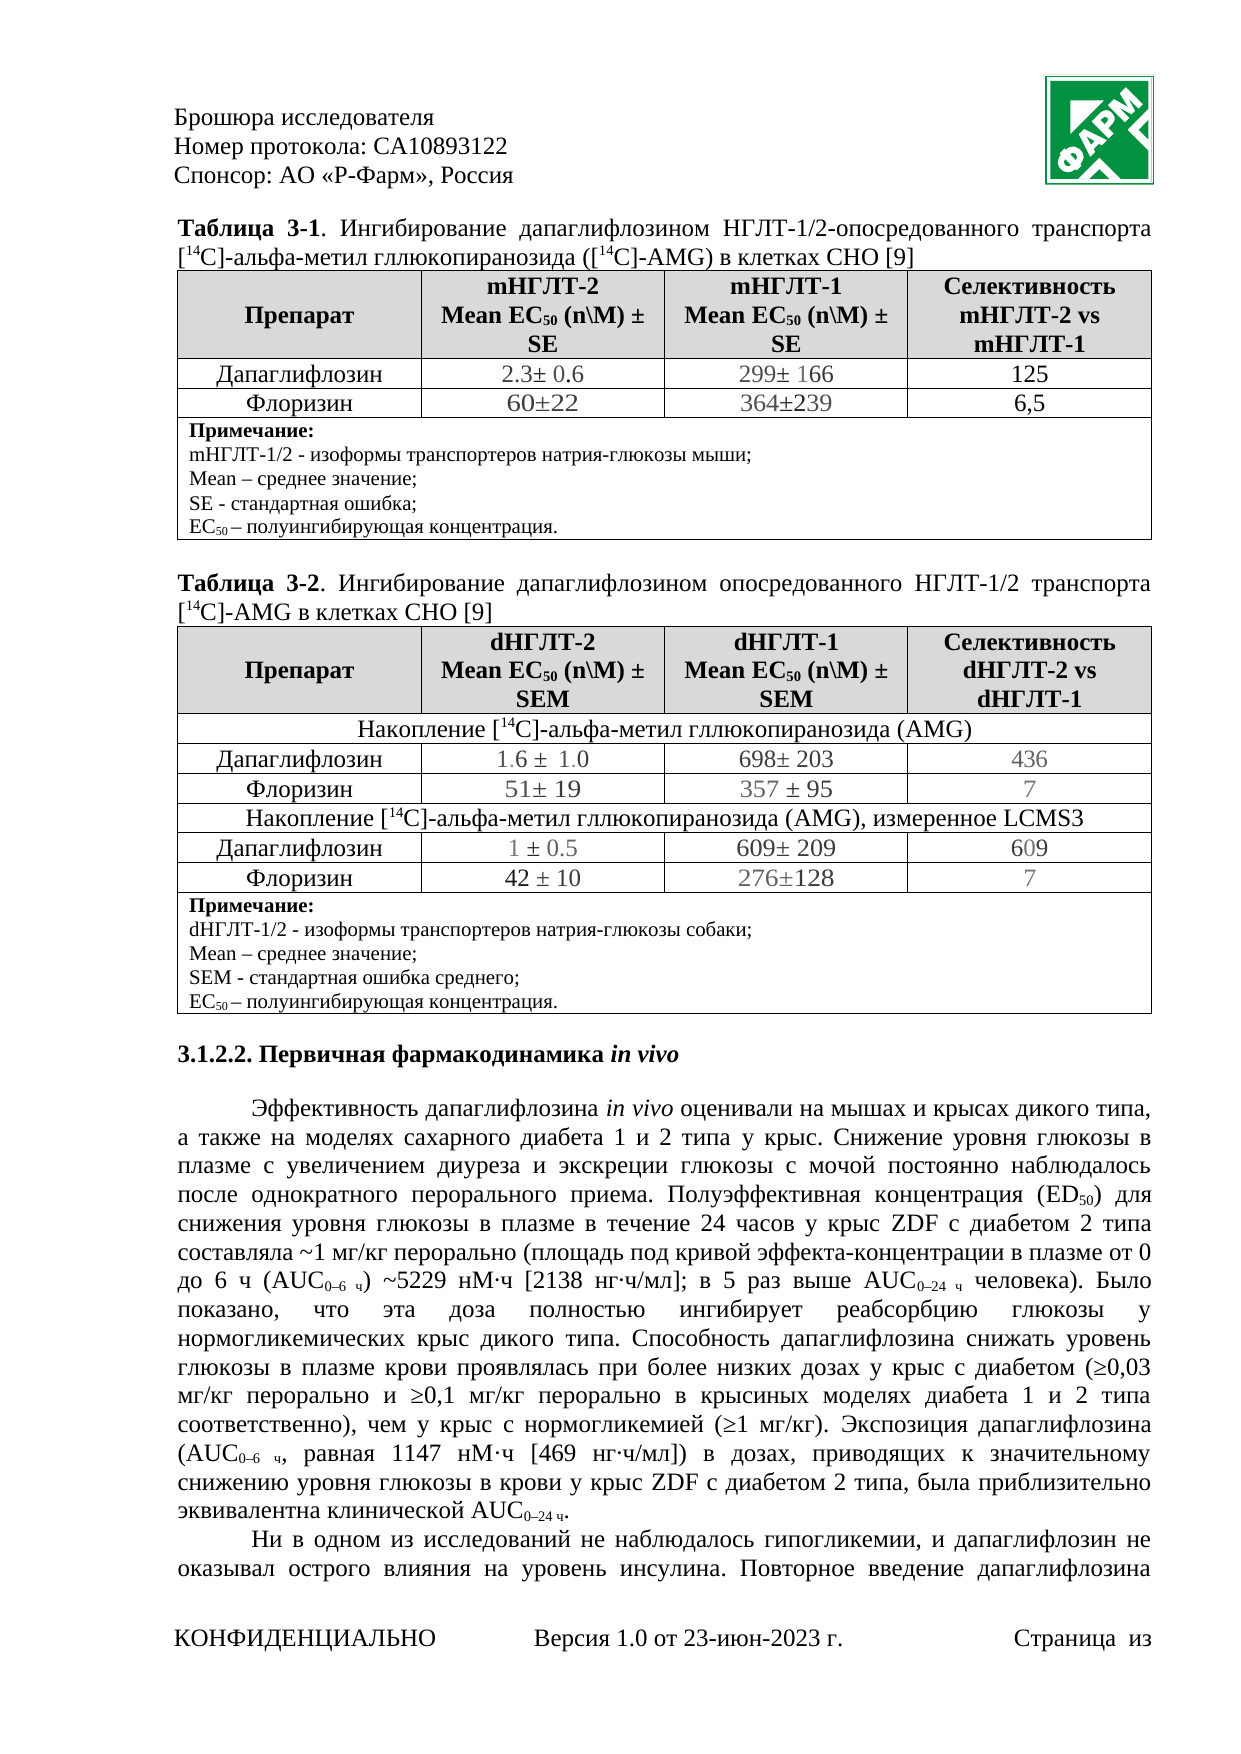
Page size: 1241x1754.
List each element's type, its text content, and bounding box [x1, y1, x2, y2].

table_cell Примечание: mНГЛТ-1/2 - изоформы транспортеров натрия-глюкозы мыши; Mean – среднее значение; SE - стандартная ошибка; ЕС50 – полуингибирующая концентрация. [178, 418, 1151, 538]
table_cell Накопление [14С]-альфа-метил гллюкопиранозида (AMG), измеренное LCMS3 [178, 804, 1151, 832]
table_cell 1 ± 0.5 [422, 833, 664, 862]
table_cell 6,5 [908, 389, 1151, 417]
table_cell 436 [908, 744, 1151, 773]
table_header Препарат [178, 271, 421, 358]
subtitle 3.1.2.2. Первичная фармакодинамика in vivo [177, 1039, 1152, 1068]
table_cell 357 ± 95 [665, 774, 907, 802]
table_cell 125 [908, 359, 1151, 387]
table_header dНГЛТ-2 Mean ЕС50 (n\M) ± SEM [422, 627, 664, 713]
table_cell 7 [908, 863, 1151, 892]
table_cell 609± 209 [665, 833, 907, 862]
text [177, 1524, 1152, 1582]
table_cell Дапаглифлозин [178, 744, 421, 773]
table_cell Флоризин [178, 774, 421, 802]
table_header Селективность mНГЛТ-2 vs mНГЛТ-1 [908, 271, 1151, 358]
table_header dНГЛТ-1 Mean ЕС50 (n\M) ± SEM [665, 627, 907, 713]
table_cell Флоризин [178, 863, 421, 892]
table_cell 42 ± 10 [422, 863, 664, 892]
table_cell 364±239 [665, 389, 907, 417]
table_cell Дапаглифлозин [178, 359, 421, 387]
text Таблица 3-1. Ингибирование дапаглифлозином НГЛТ-1/2-опосредованного транспорта [14С]-альфа-метил гллюкопиранозида ([14C]-AMG) в клетках CHO [9] [177, 213, 1152, 270]
table_cell 698± 203 [665, 744, 907, 773]
table_cell 60±22 [422, 389, 664, 417]
text Эффективность дапаглифлозина in vivo оценивали на мышах и крысах дикого типа, а также на моделях сахарного диабета 1 и 2 типа у крыс. Снижение уровня глюкозы в плазме с увеличением диуреза и экскреции глюкозы с мочой постоянно наблюдалось после однократного перорального приема. Полуэффективная концентрация (ED50) для снижения уровня глюкозы в плазме в течение 24 часов у крыс ZDF с диабетом 2 типа составляла ~1 мг/кг перорально (площадь под кривой эффекта-концентрации в плазме от 0 до 6 ч (AUC0–6 ч) ~5229 нМ∙ч [2138 нг∙ч/мл]; в 5 раз выше AUC0–24 ч человека). Было показано, что эта доза полностью ингибирует реабсорбцию глюкозы у нормогликемических крыс дикого типа. Способность дапаглифлозина снижать уровень глюкозы в плазме крови проявлялась при более низких дозах у крыс с диабетом (≥0,03 мг/кг перорально и ≥0,1 мг/кг перорально в крысиных моделях диабета 1 и 2 типа соответственно), чем у крыс с нормогликемией (≥1 мг/кг). Экспозиция дапаглифлозина (AUC0–6 ч, равная 1147 нМ·ч [469 нг∙ч/мл]) в дозах, приводящих к значительному снижению уровня глюкозы в крови у крыс ZDF с диабетом 2 типа, была приблизительно эквивалентна клинической AUC0–24 ч. [177, 1093, 1152, 1524]
table_cell Флоризин [178, 389, 421, 417]
text Таблица 3-2. Ингибирование дапаглифлозином опосредованного НГЛТ-1/2 транспорта [14C]-AMG в клетках CHO [9] [177, 568, 1152, 626]
table_header Препарат [178, 627, 421, 713]
table_cell 609 [908, 833, 1151, 862]
table_cell 276±128 [665, 863, 907, 892]
table_header mНГЛТ-2 Mean ЕС50 (n\M) ± SE [422, 271, 664, 358]
table_cell Дапаглифлозин [178, 833, 421, 862]
table_header mНГЛТ-1 Mean ЕС50 (n\M) ± SE [665, 271, 907, 358]
table_cell Примечание: dНГЛТ-1/2 - изоформы транспортеров натрия-глюкозы собаки; Mean – среднее значение; SEM - стандартная ошибка среднего; ЕС50 – полуингибирующая концентрация. [178, 893, 1151, 1013]
table_cell Накопление [14С]-альфа-метил гллюкопиранозида (AMG) [178, 714, 1151, 743]
table_cell 51± 19 [422, 774, 664, 802]
table_cell 299± 166 [665, 359, 907, 387]
table_cell 7 [908, 774, 1151, 802]
table_cell 1.6 ± 1.0 [422, 744, 664, 773]
table_cell 2.3± 0.6 [422, 359, 664, 387]
table_header Селективность dНГЛТ-2 vs dНГЛТ-1 [908, 627, 1151, 713]
